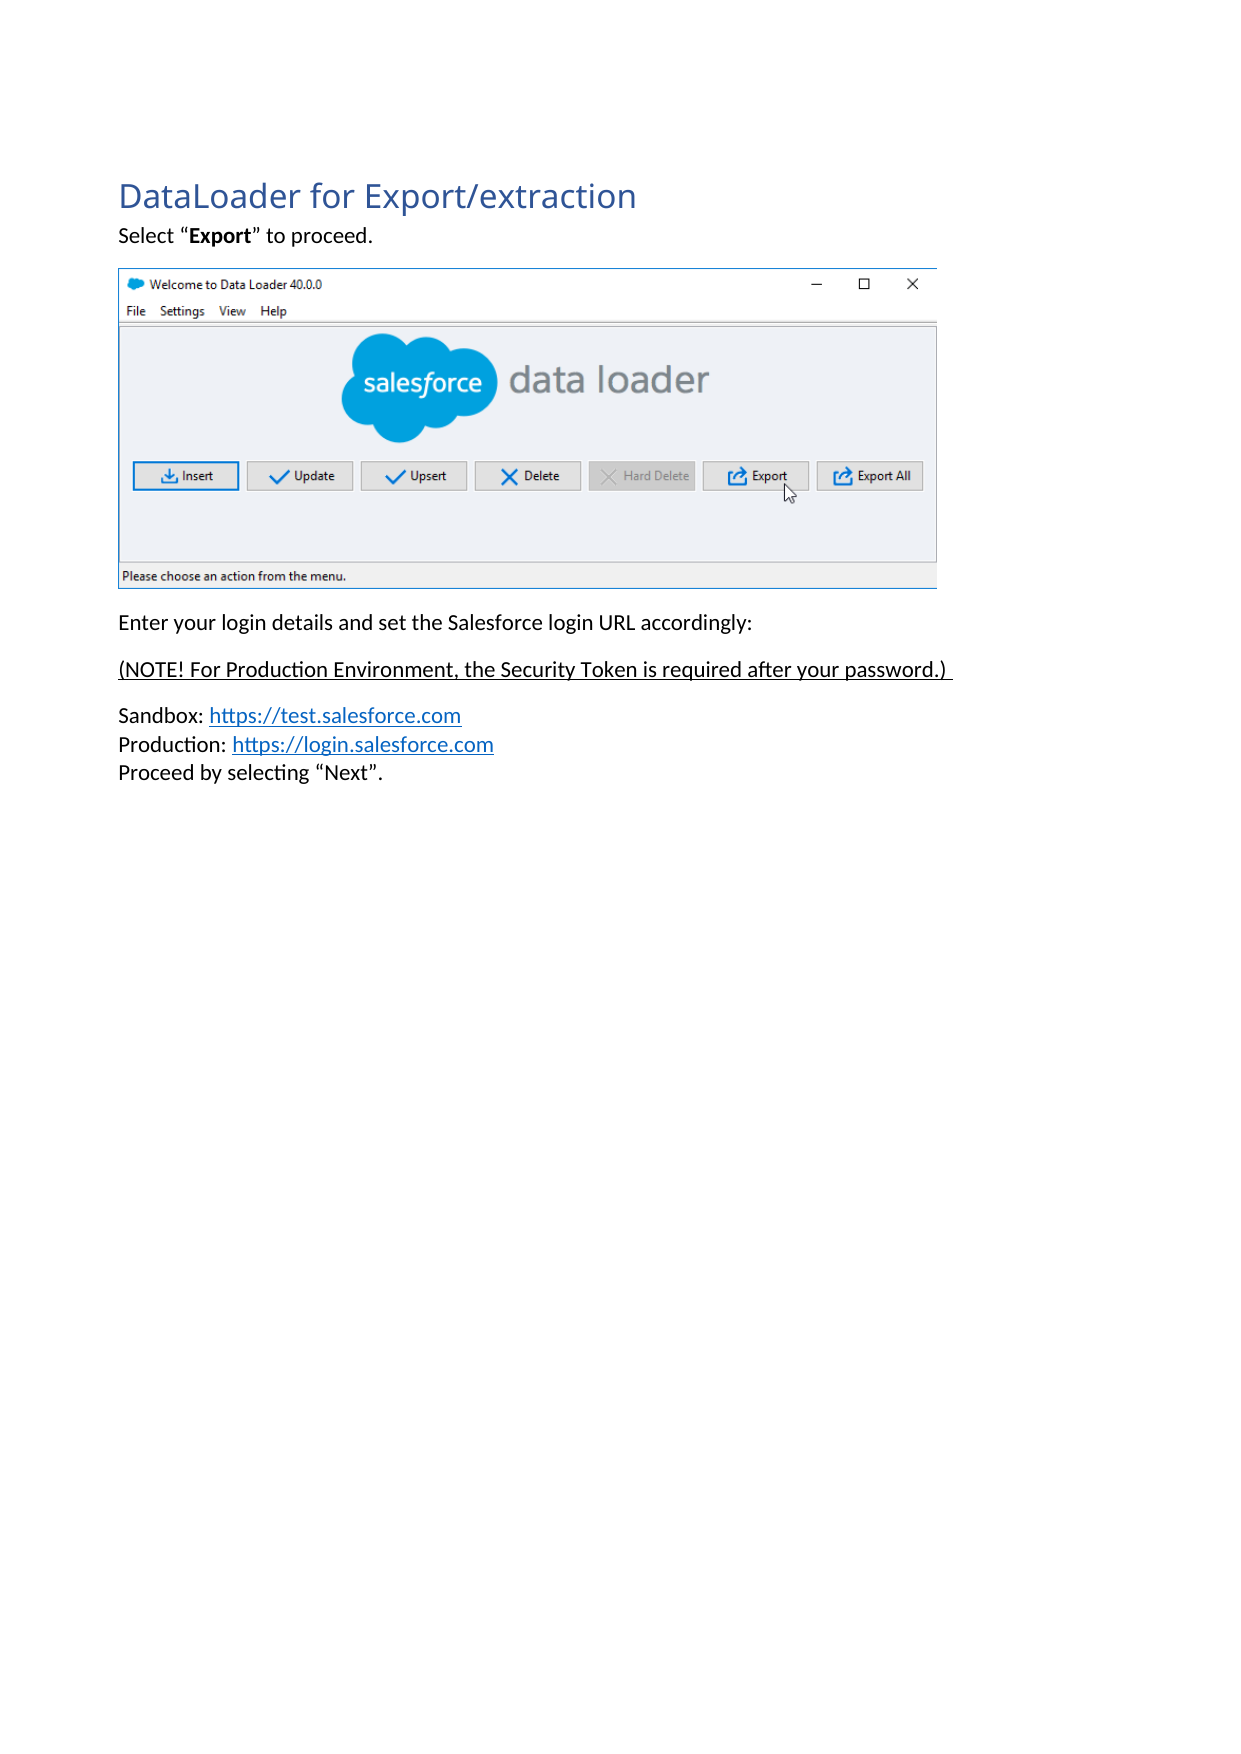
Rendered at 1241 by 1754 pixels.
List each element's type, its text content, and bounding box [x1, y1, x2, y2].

picture [118, 268, 937, 589]
text Proceed by selecting “Next”. [118, 758, 1122, 786]
text Sandbox: https://test.salesforce.com [118, 702, 1122, 730]
text (NOTE! For Production Environment, the Security Token is required after your password.) [118, 655, 1122, 683]
text Production: https://login.salesforce.com [118, 730, 1122, 758]
text Select “Export” to proceed. [118, 222, 1122, 249]
subtitle DataLoader for Export/extraction [118, 173, 1122, 218]
text Enter your login details and set the Salesforce login URL accordingly: [118, 608, 1122, 636]
